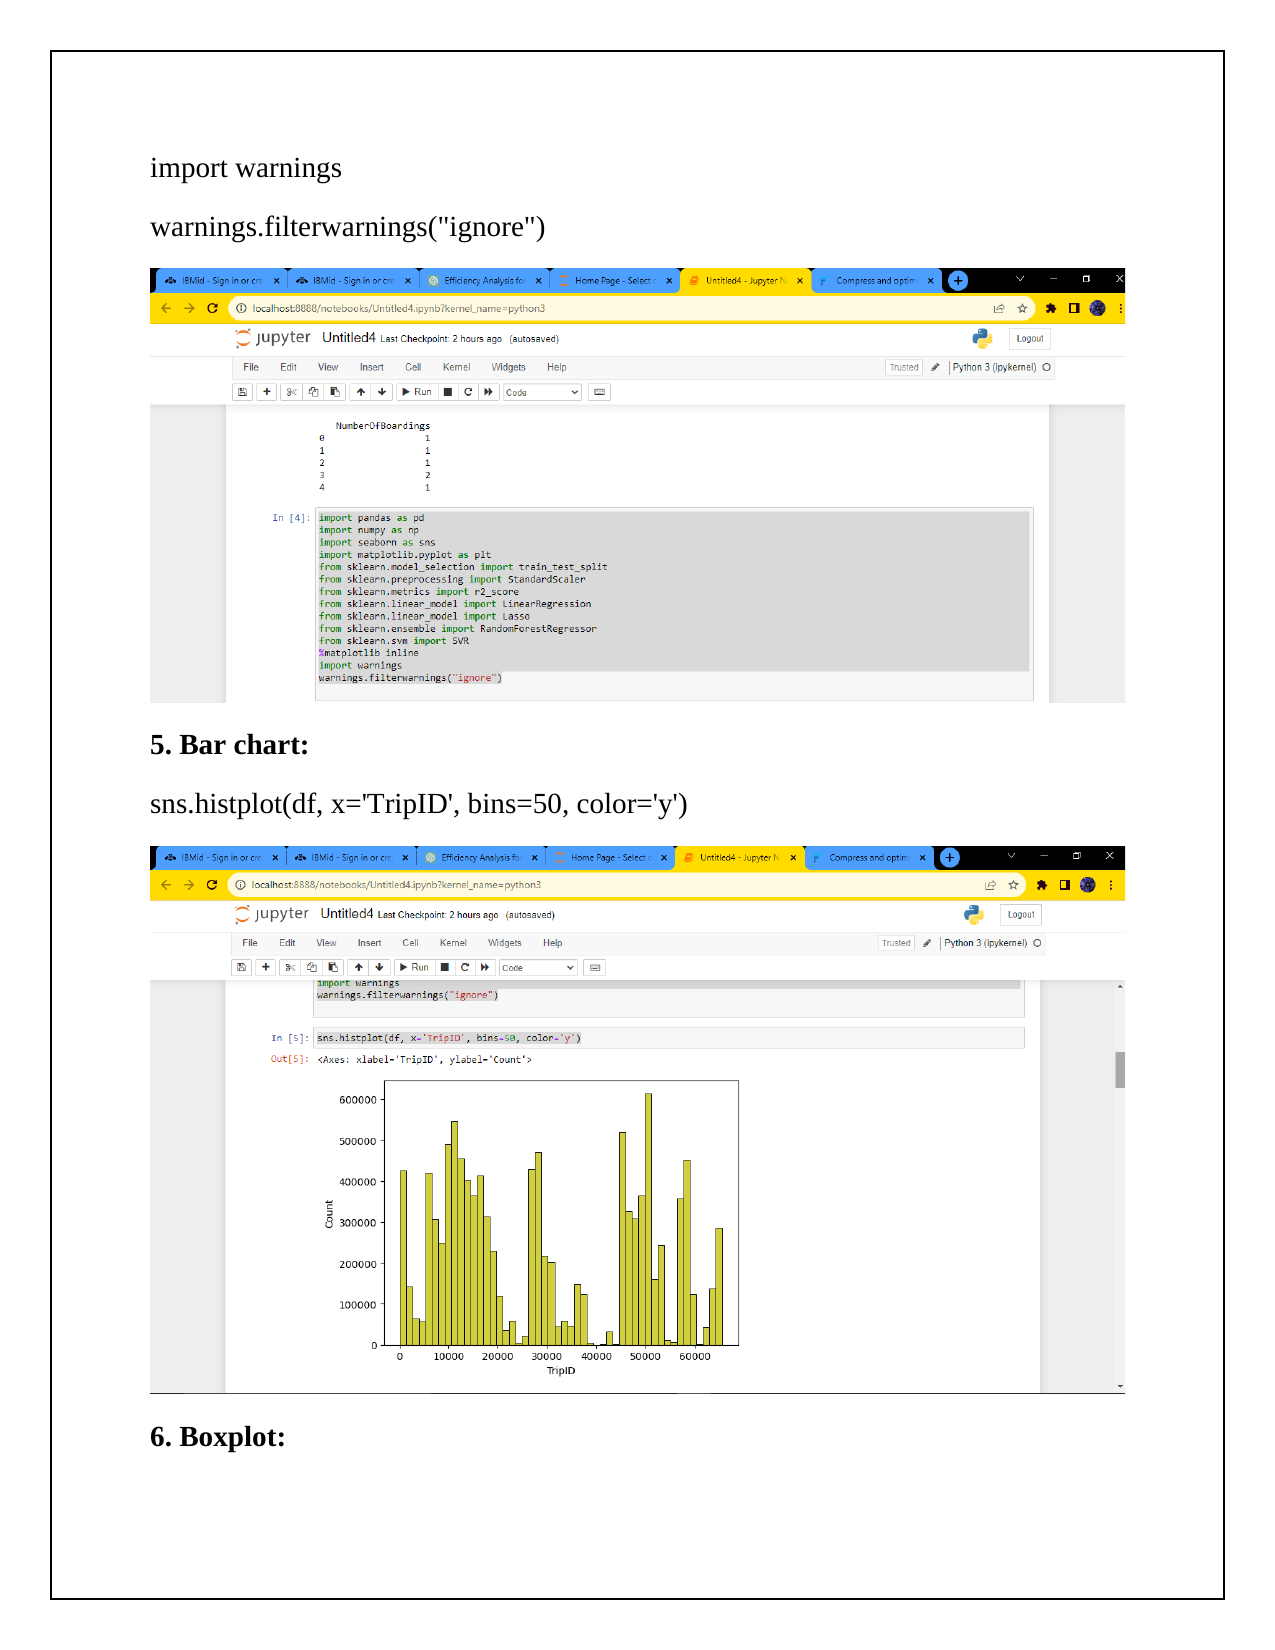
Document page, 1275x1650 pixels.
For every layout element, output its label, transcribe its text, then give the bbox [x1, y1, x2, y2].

text sns.histplot(df, x='TripID', bins=50, color='y') [150, 787, 1125, 820]
picture [150, 846, 1125, 1394]
text 6. Boxplot: [150, 1419, 1125, 1453]
text import warnings [150, 150, 1125, 183]
text warnings.filterwarnings("ignore") [150, 209, 1125, 243]
picture [150, 268, 1125, 703]
text 5. Bar chart: [150, 727, 1125, 761]
